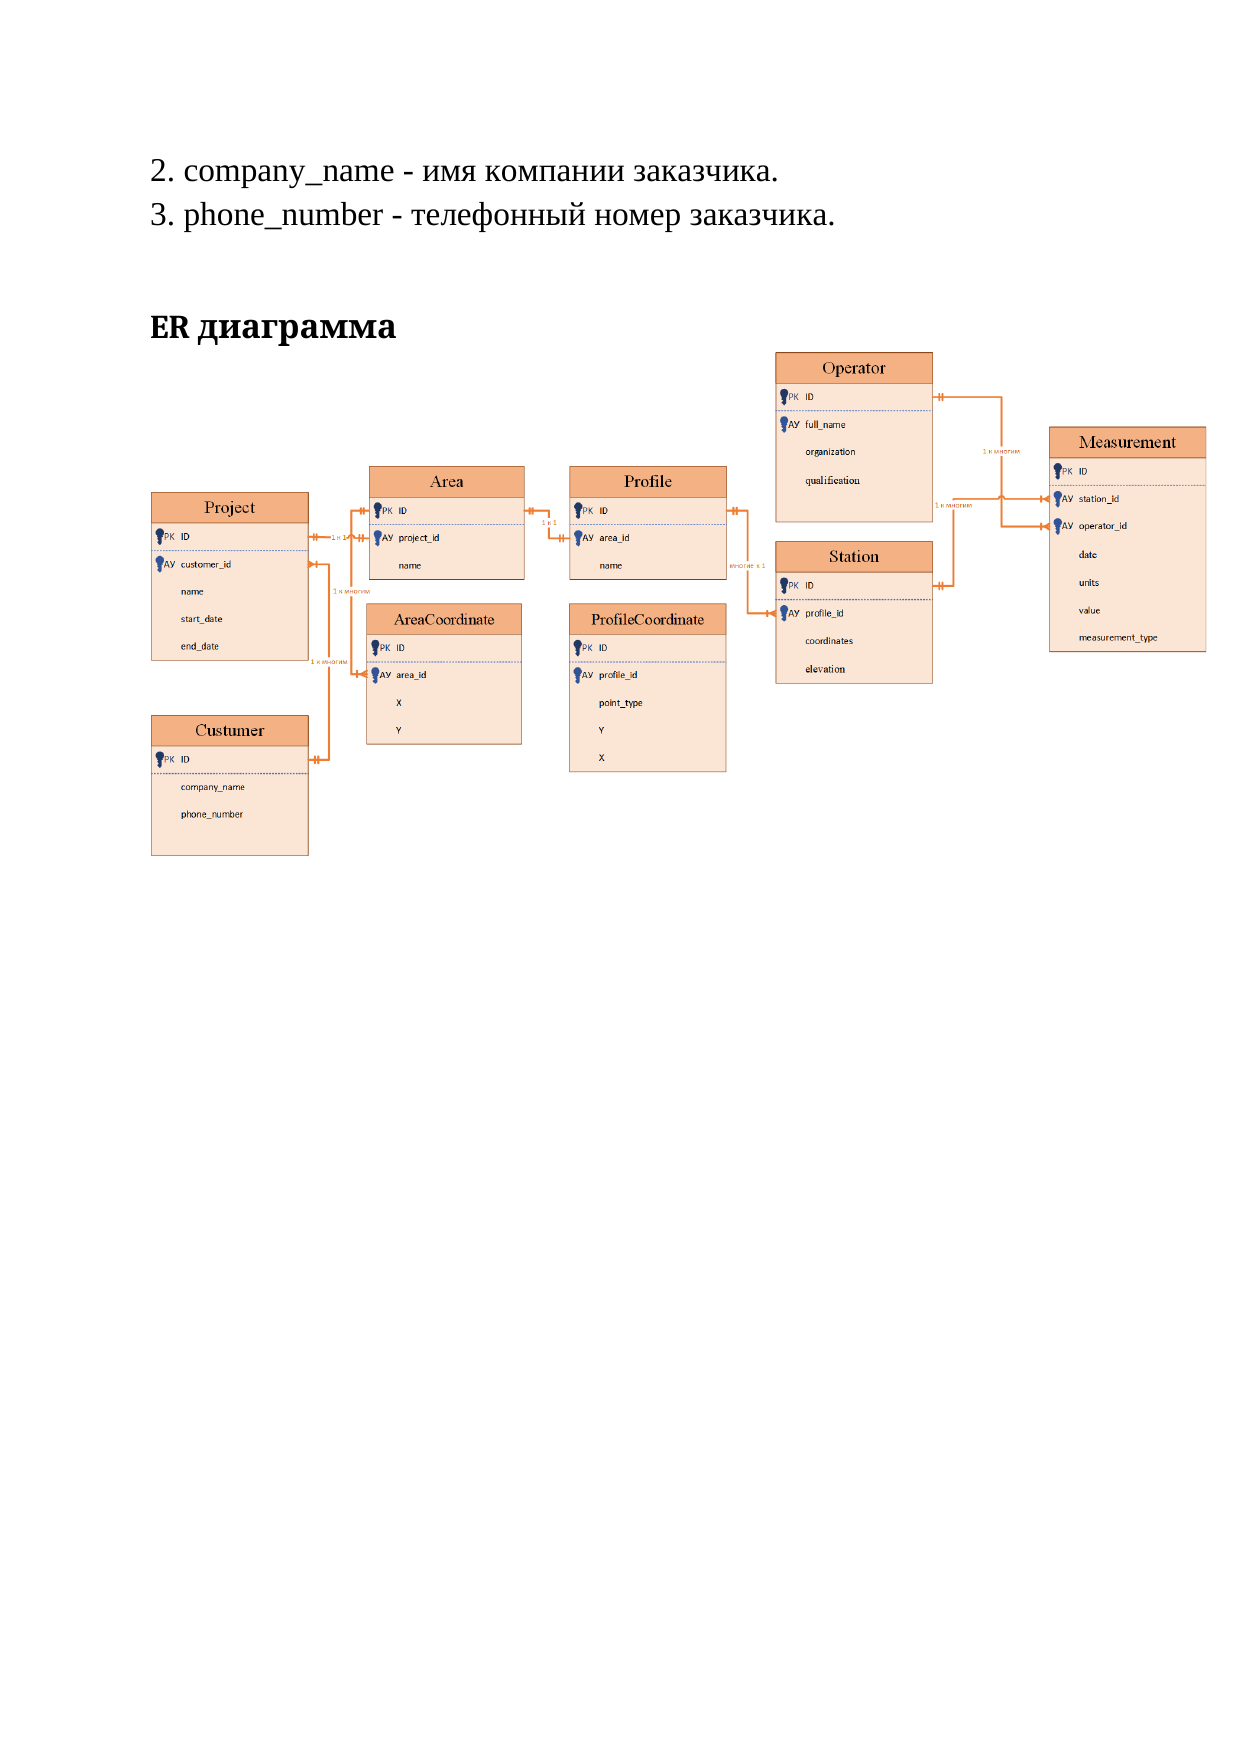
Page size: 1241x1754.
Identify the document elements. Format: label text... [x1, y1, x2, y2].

text 2. company_name - имя компании заказчика. [150, 150, 1090, 188]
picture [150, 352, 1207, 856]
text ER диаграмма [150, 266, 1090, 346]
text 3. phone_number - телефонный номер заказчика. [150, 194, 1090, 263]
